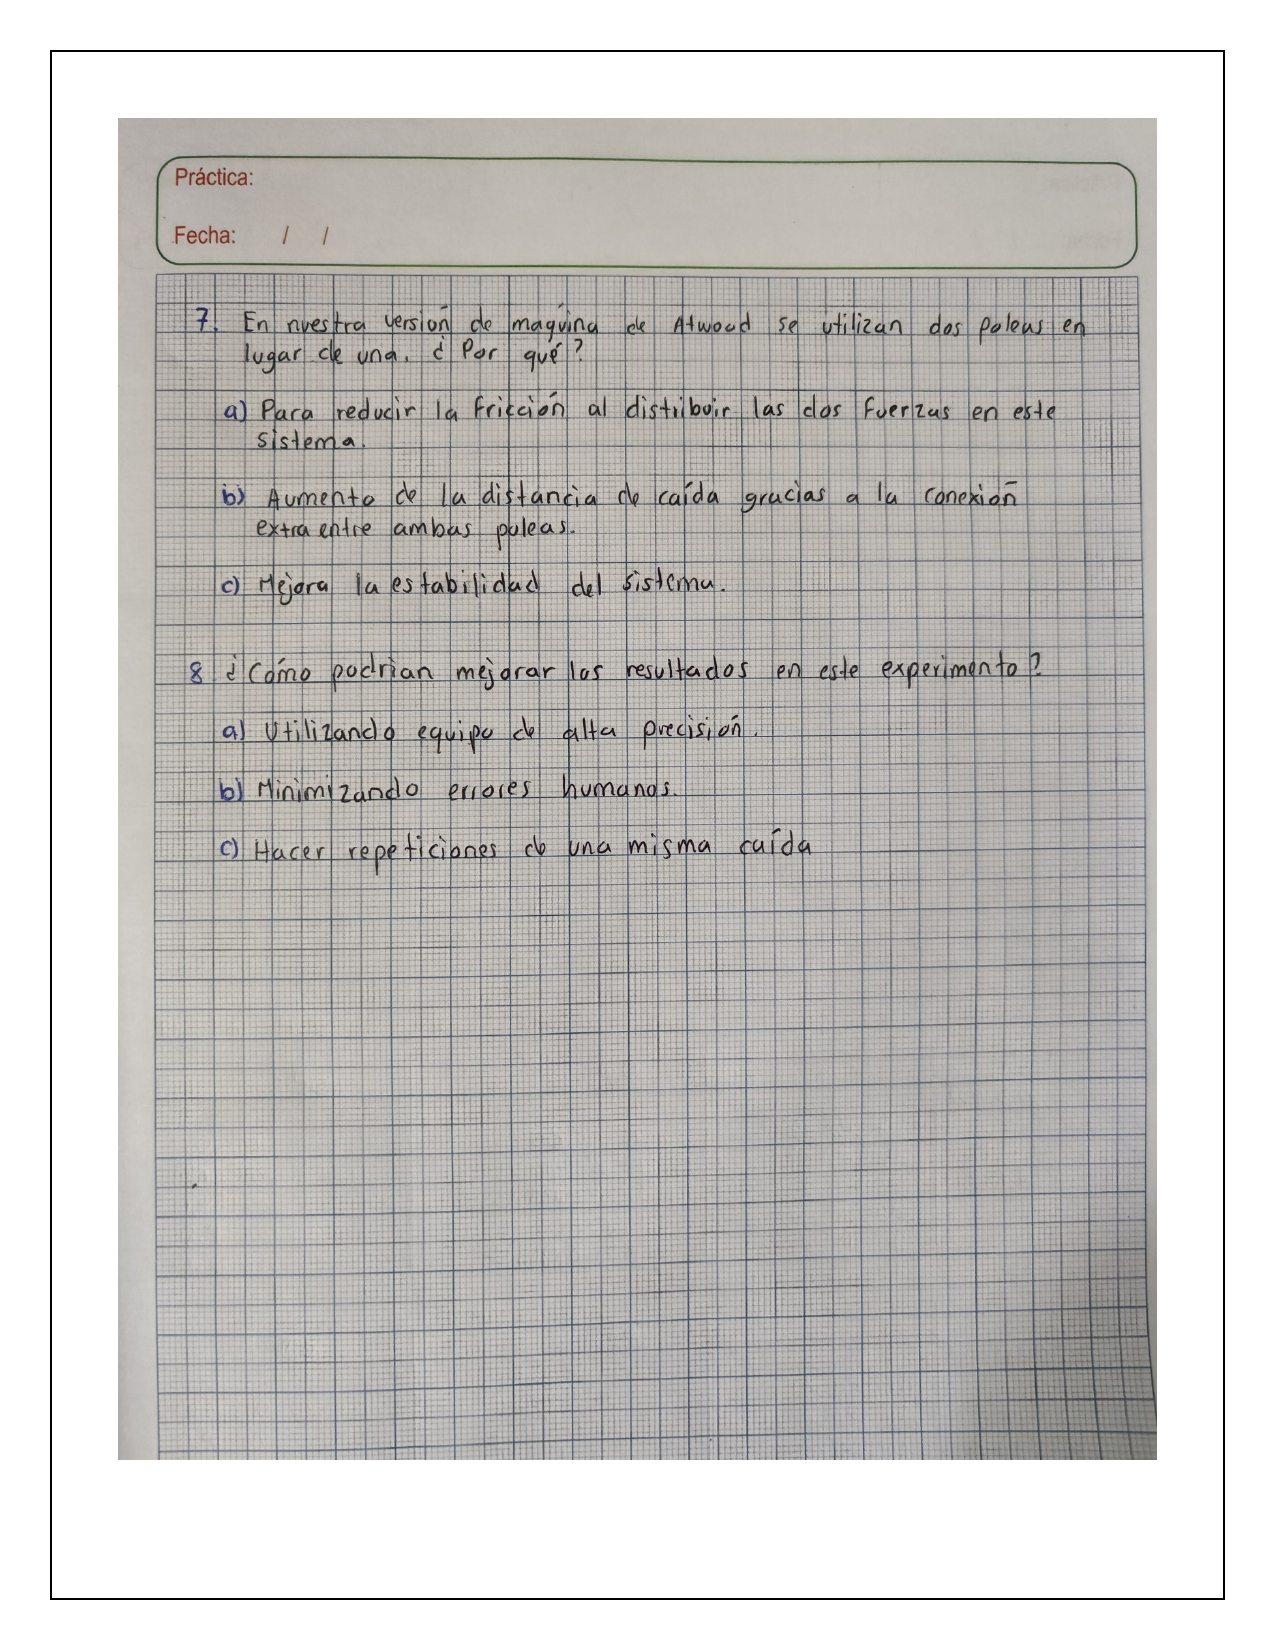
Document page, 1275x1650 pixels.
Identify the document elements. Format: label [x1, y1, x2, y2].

picture [118, 118, 1157, 1460]
